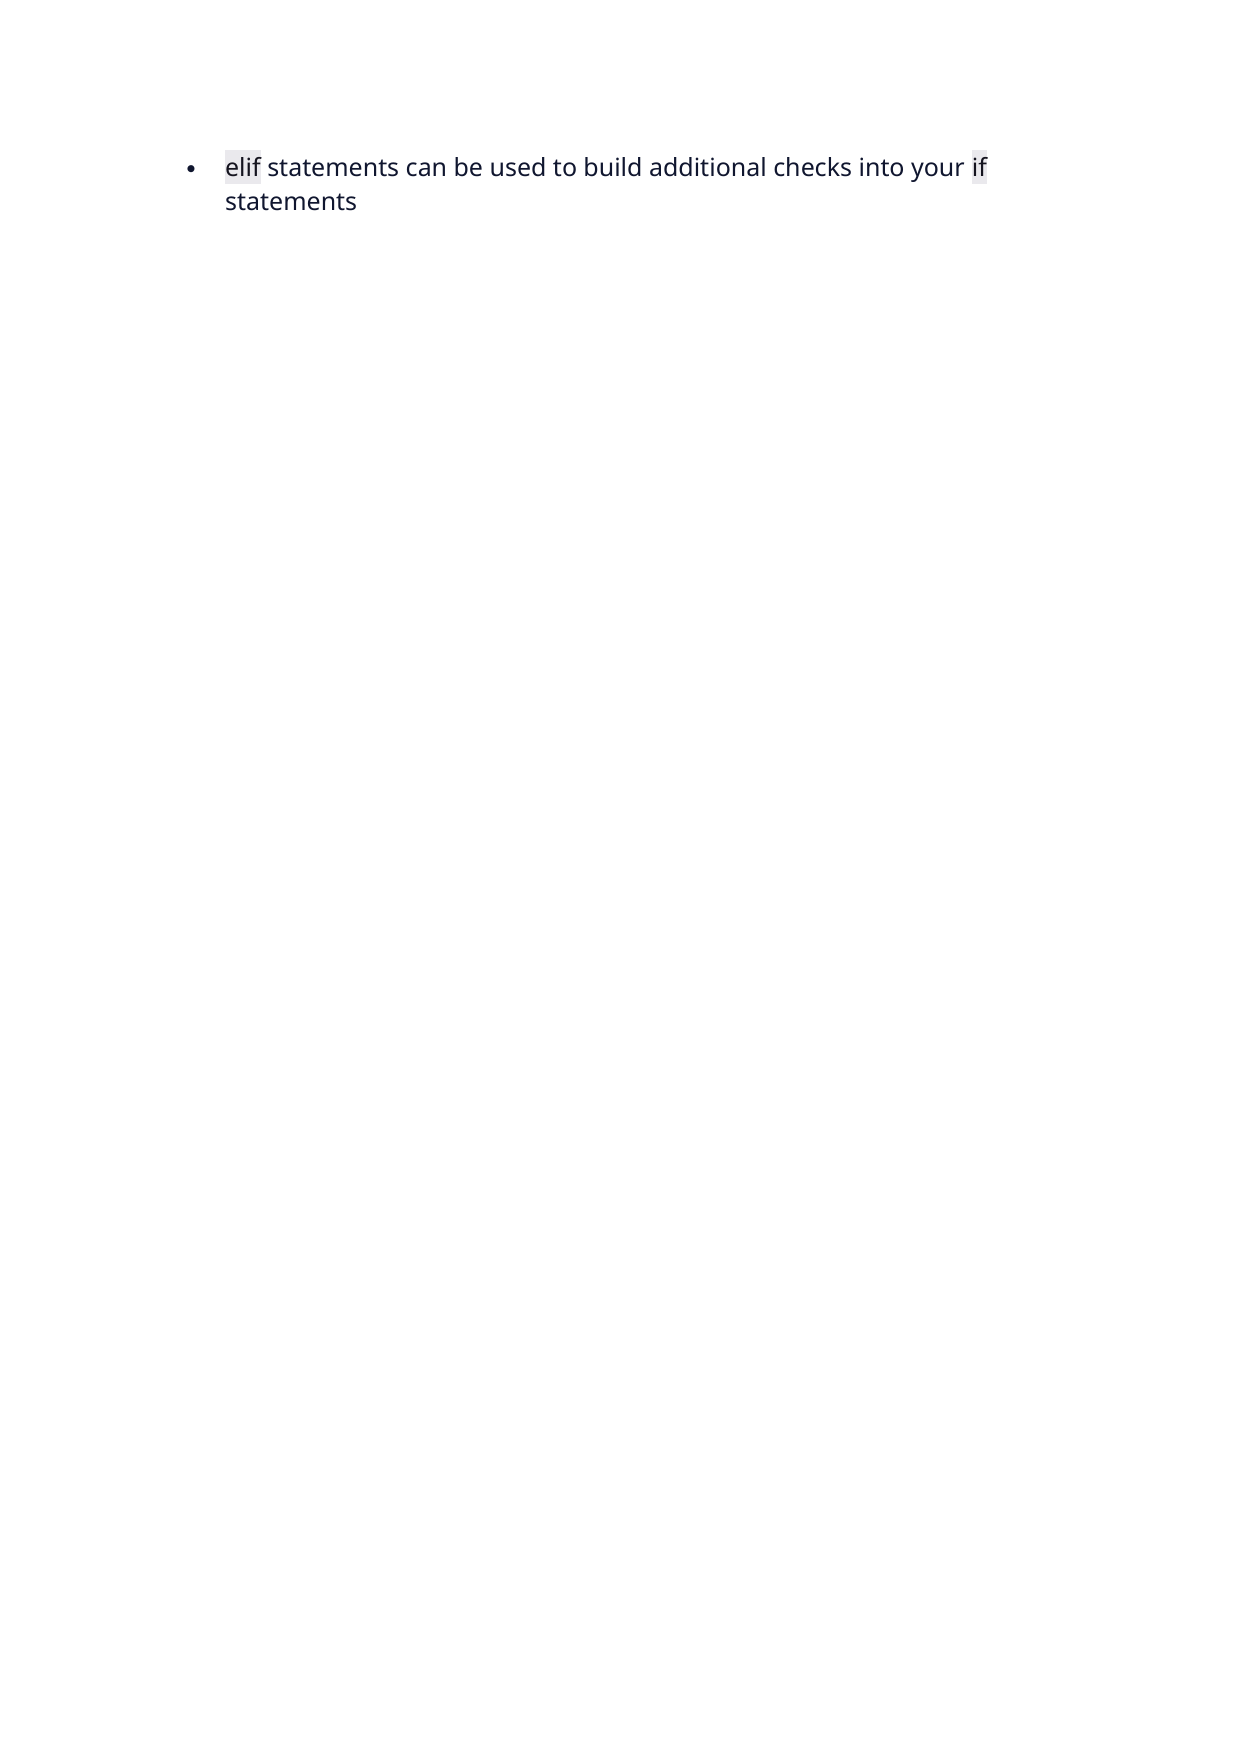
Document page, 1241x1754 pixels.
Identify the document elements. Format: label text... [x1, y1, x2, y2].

list elif statements can be used to build additional checks into your if statements [187, 150, 1090, 218]
